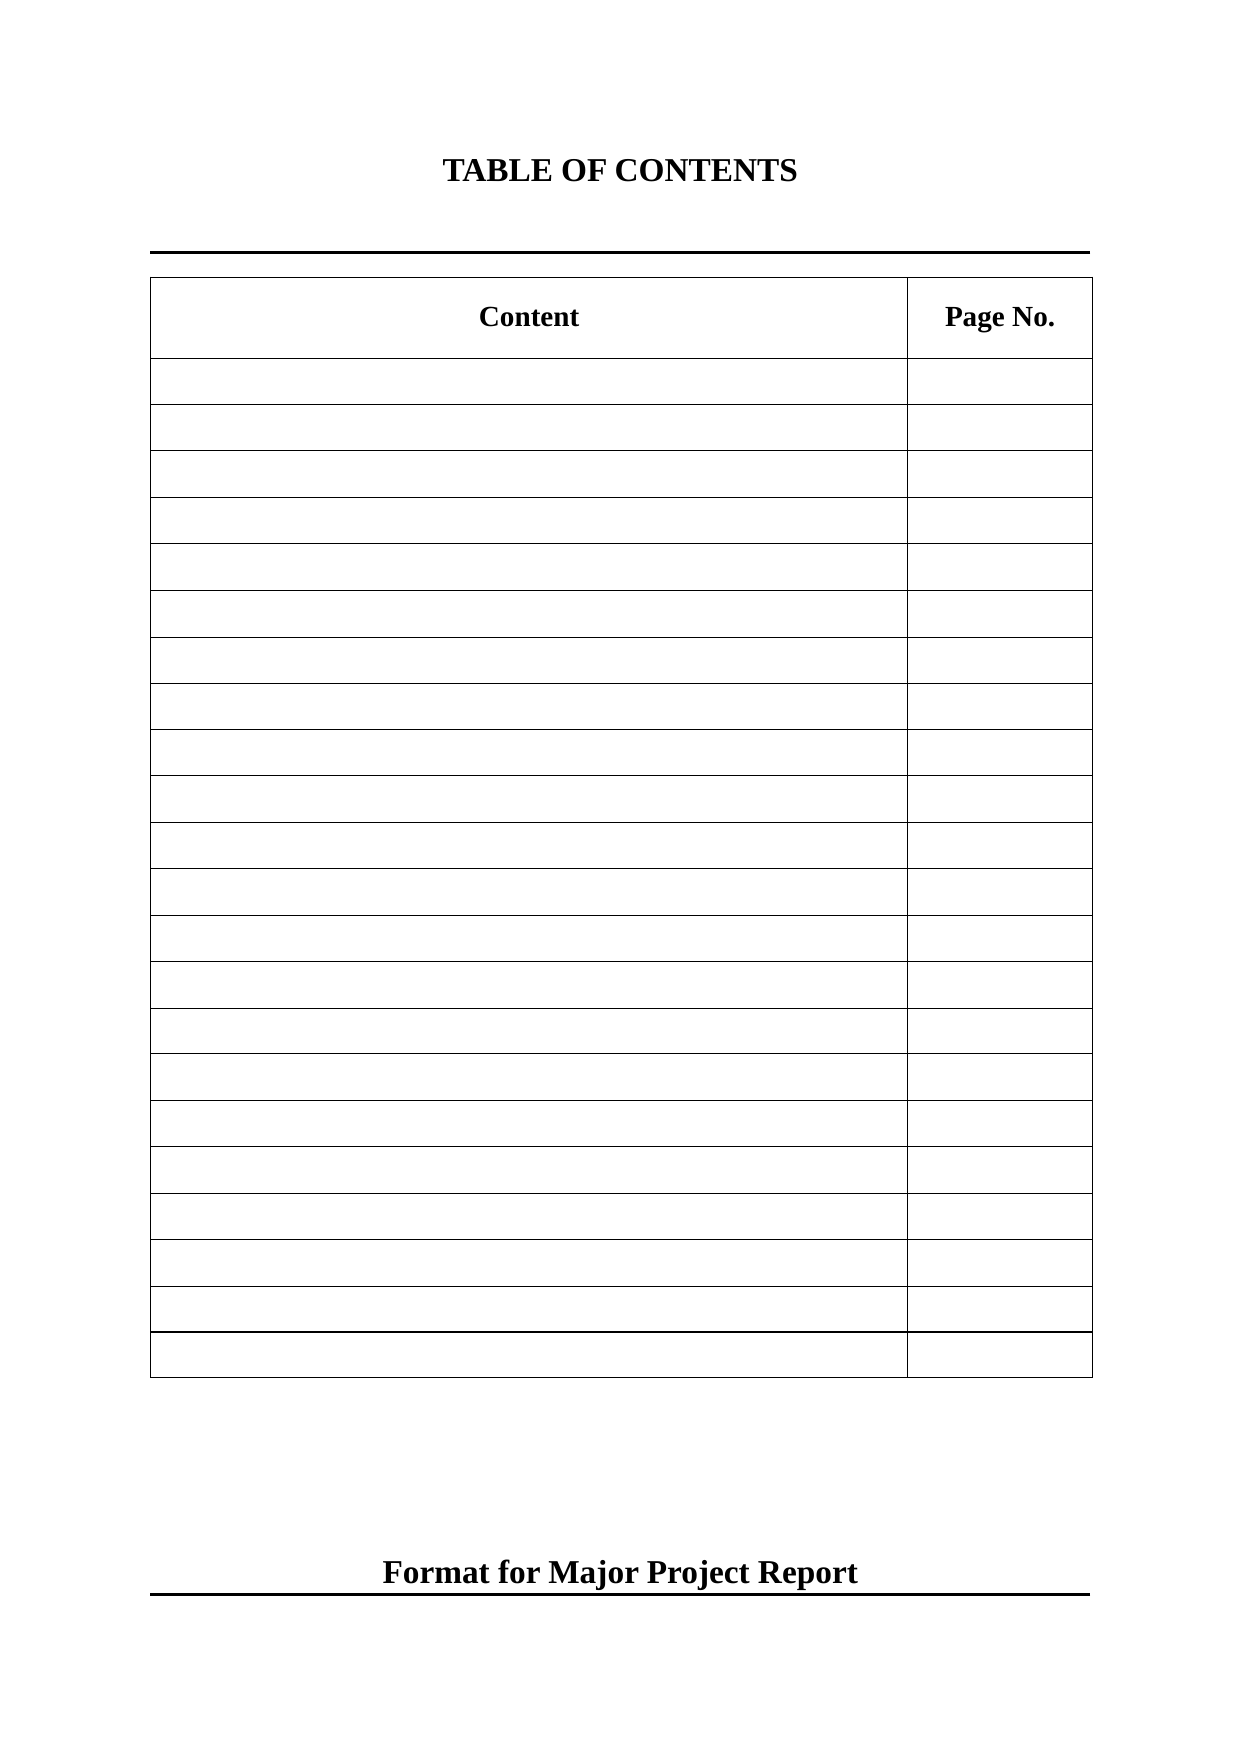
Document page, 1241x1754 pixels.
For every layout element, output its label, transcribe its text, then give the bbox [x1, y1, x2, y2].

table_cell [151, 359, 907, 404]
table_cell [151, 405, 907, 450]
table_cell [151, 1009, 907, 1053]
table_cell [908, 869, 1092, 915]
text TABLE OF CONTENTS [150, 150, 1090, 188]
table_cell [151, 1194, 907, 1239]
table_cell [151, 451, 907, 497]
table_cell [151, 730, 907, 775]
table_cell [151, 1147, 907, 1193]
table_cell [908, 916, 1092, 961]
table_cell [908, 498, 1092, 543]
table_cell [908, 405, 1092, 450]
table_header Content [151, 278, 907, 357]
table_cell [151, 1287, 907, 1331]
table_cell [151, 638, 907, 682]
table_cell [151, 916, 907, 961]
table_cell [151, 544, 907, 590]
table_cell [908, 1240, 1092, 1286]
table_cell [151, 1054, 907, 1100]
table_cell [908, 591, 1092, 637]
table_cell [908, 823, 1092, 868]
table_cell [908, 730, 1092, 775]
table_cell [908, 1333, 1092, 1377]
table_cell [908, 638, 1092, 682]
table_cell [908, 1101, 1092, 1146]
table_cell [151, 1240, 907, 1286]
table_cell [908, 1287, 1092, 1331]
table_cell [151, 684, 907, 729]
table_cell [908, 359, 1092, 404]
table_cell [908, 1009, 1092, 1053]
table_cell [908, 544, 1092, 590]
table_cell [151, 498, 907, 543]
table_cell [908, 1147, 1092, 1193]
table_cell [908, 684, 1092, 729]
table_cell [908, 1194, 1092, 1239]
table_cell [151, 962, 907, 1007]
table_cell [151, 776, 907, 822]
table_cell [151, 1333, 907, 1377]
table_cell [908, 451, 1092, 497]
table_cell [151, 1101, 907, 1146]
table_cell [908, 962, 1092, 1007]
table_header Page No. [908, 278, 1092, 357]
table_cell [151, 823, 907, 868]
table_cell [151, 869, 907, 915]
table_cell [908, 1054, 1092, 1100]
table_cell [151, 591, 907, 637]
table_cell [908, 776, 1092, 822]
text Format for Major Project Report [150, 1552, 1090, 1593]
